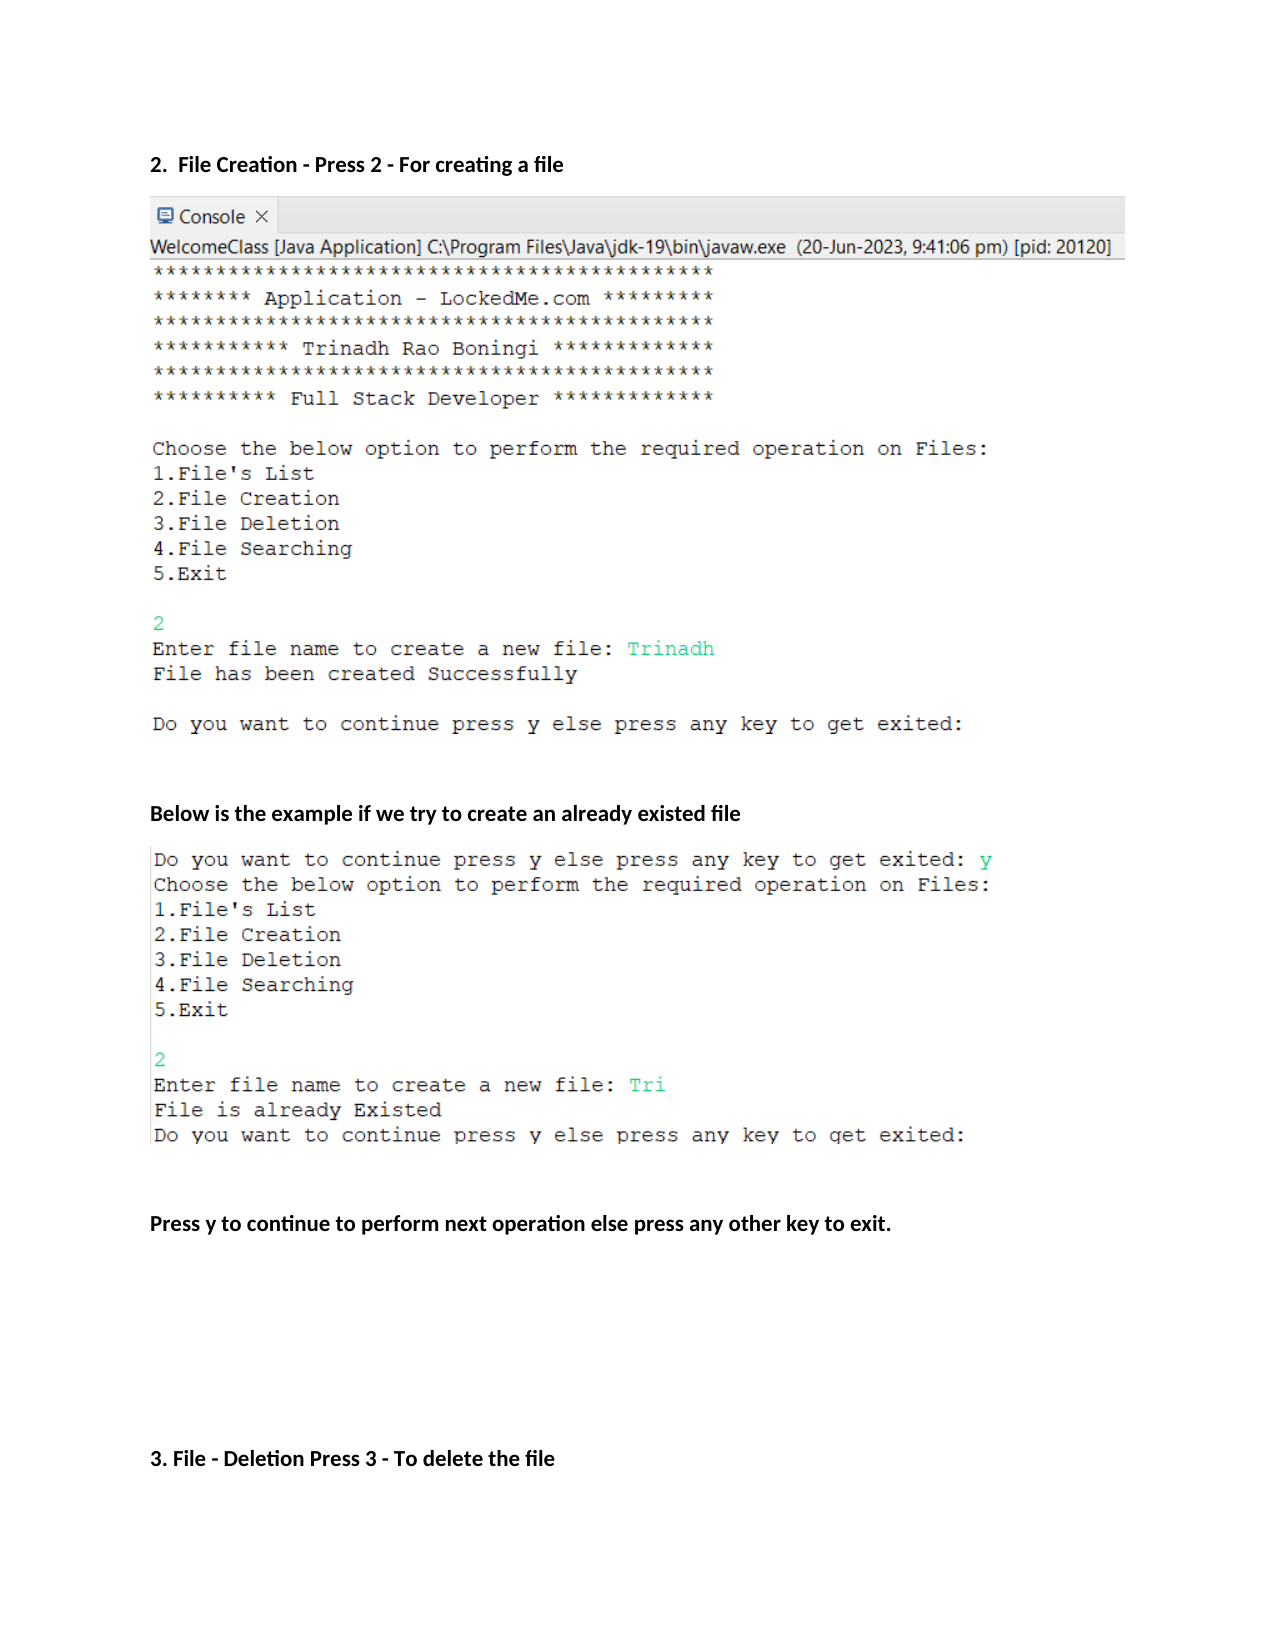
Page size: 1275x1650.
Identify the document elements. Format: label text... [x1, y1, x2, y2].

picture [150, 196, 1125, 734]
text 2. File Creation - Press 2 - For creating a file [150, 150, 1125, 178]
text 3. File - Deletion Press 3 - To delete the file [150, 1444, 1125, 1472]
picture [150, 846, 997, 1144]
text Press y to continue to perform next operation else press any other key to exit. [150, 1209, 1125, 1237]
text Below is the example if we try to create an already existed file [150, 799, 1125, 827]
